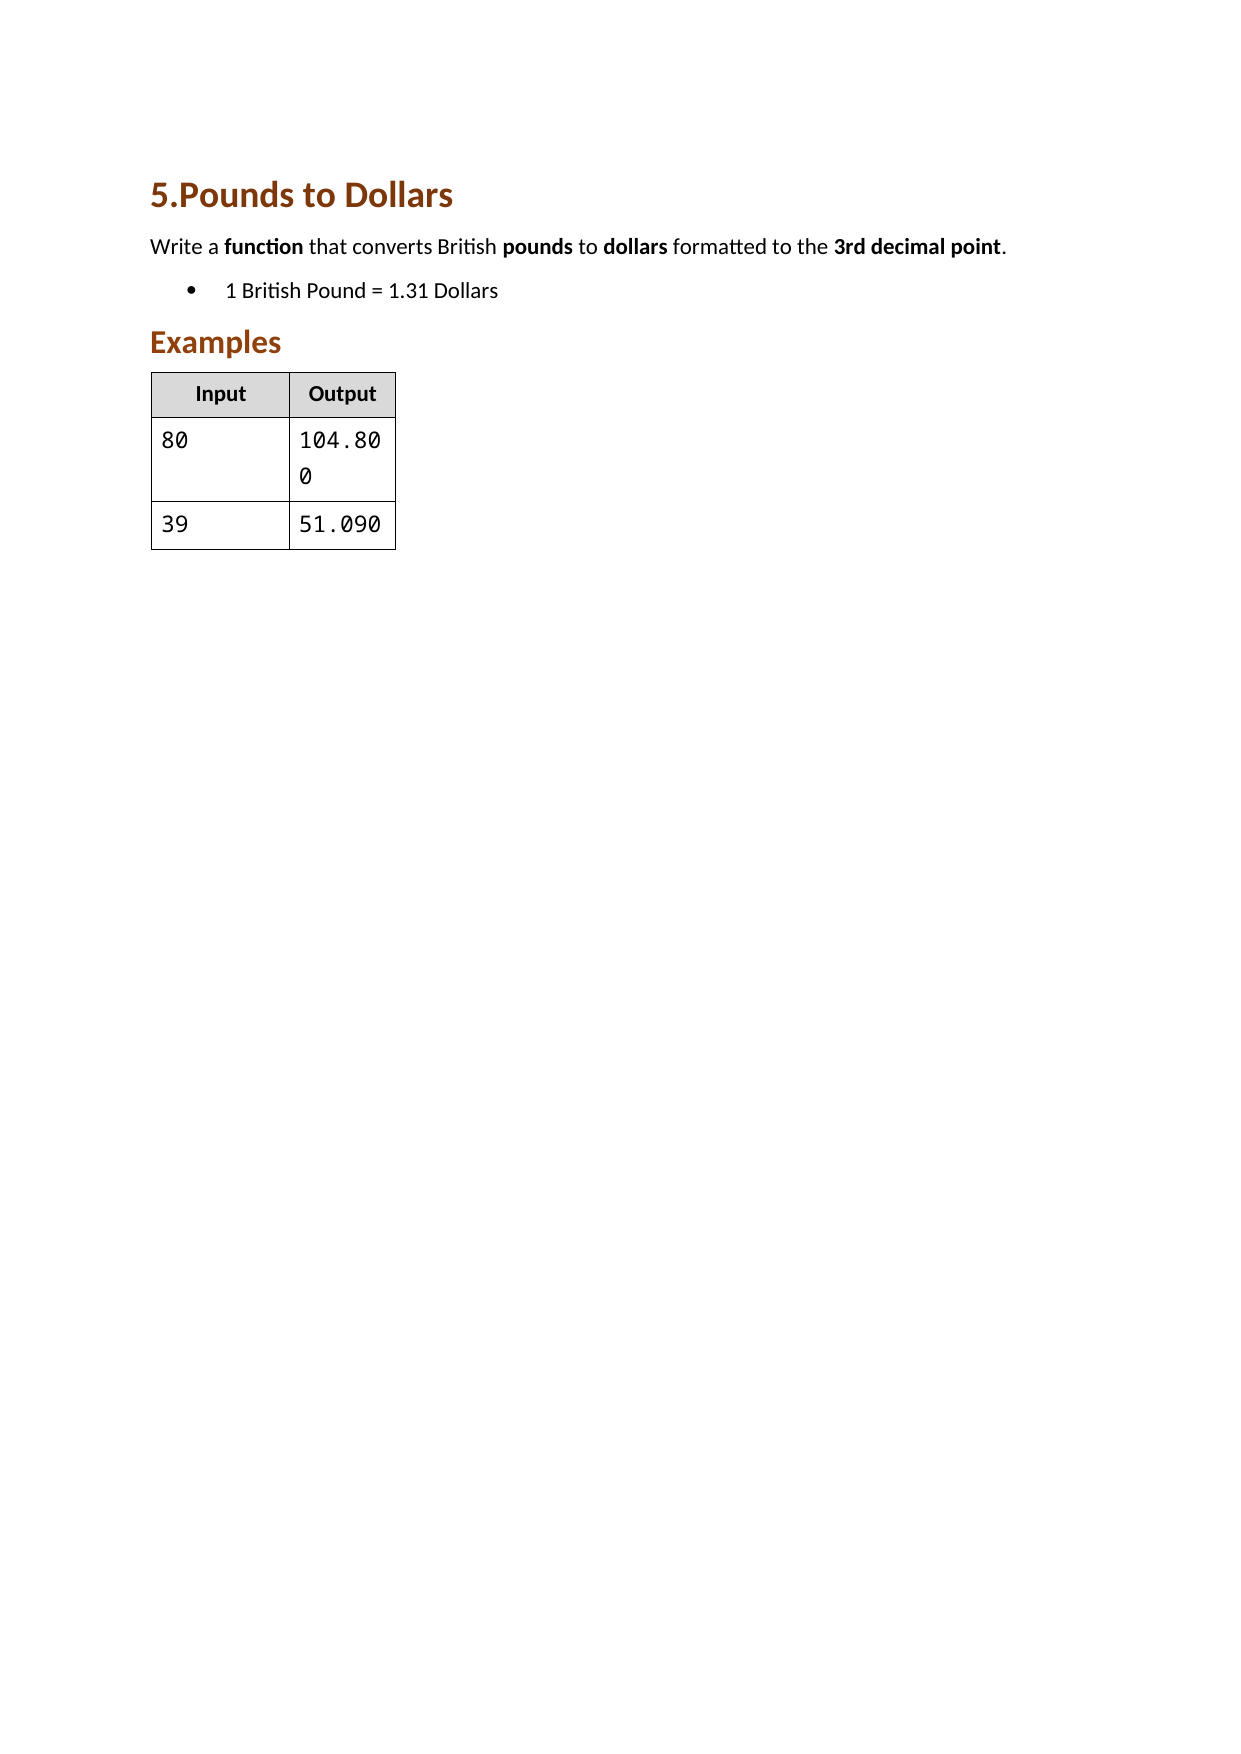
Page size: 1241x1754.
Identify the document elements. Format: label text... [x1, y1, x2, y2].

table_cell 80 [152, 418, 289, 501]
subtitle 5.Pounds to Dollars [150, 171, 1090, 217]
text Write a function that converts British pounds to dollars formatted to the 3rd decimal point. [150, 232, 1090, 260]
list 1 British Pound = 1.31 Dollars [187, 277, 1090, 304]
table_cell 51.090 [290, 502, 395, 549]
table_cell 104.800 [290, 418, 395, 501]
table_cell 39 [152, 502, 289, 549]
table_header Input [152, 373, 289, 417]
subtitle Examples [150, 321, 1090, 362]
table_header Output [290, 373, 395, 417]
